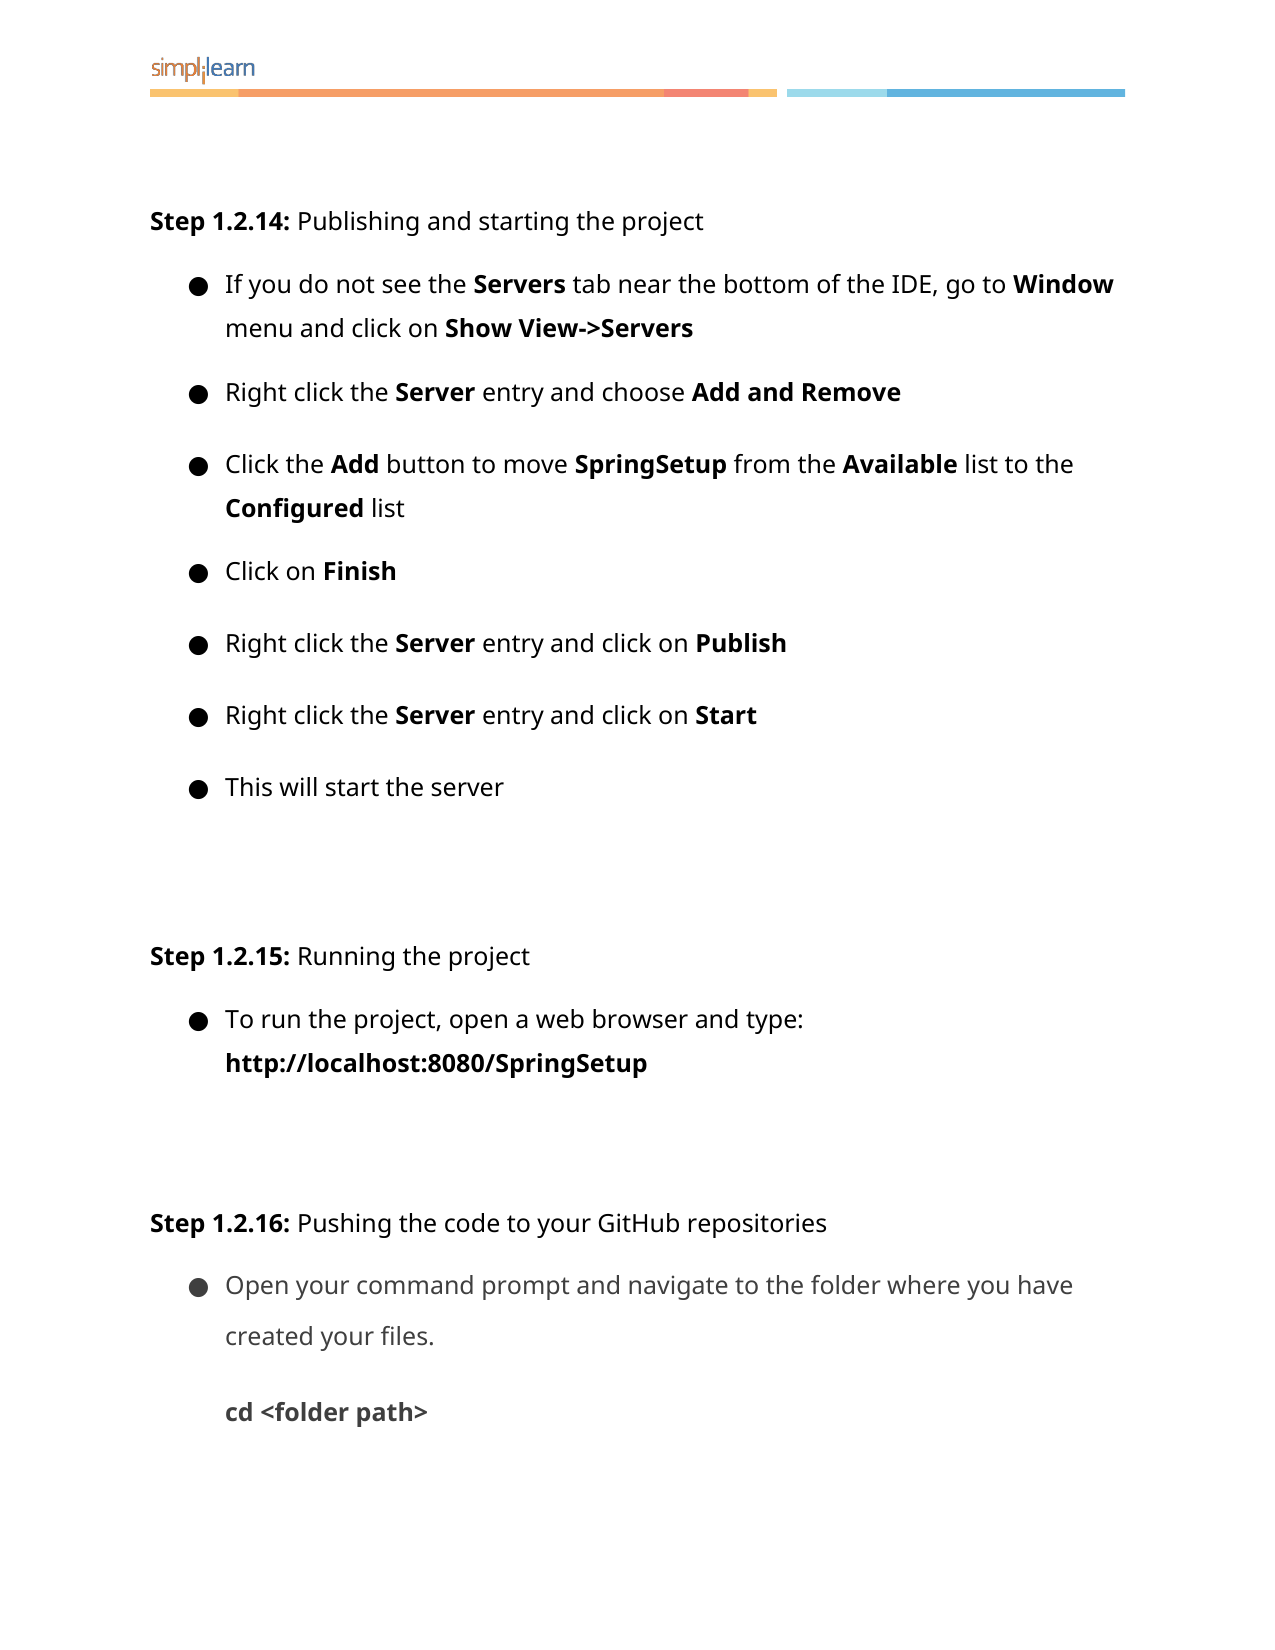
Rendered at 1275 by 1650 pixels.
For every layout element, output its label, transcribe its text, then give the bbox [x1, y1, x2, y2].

list This will start the server [187, 759, 1125, 811]
text Step 1.2.15: Running the project [150, 938, 1125, 972]
list To run the project, open a web browser and type: http://localhost:8080/SpringSetup [187, 992, 1125, 1080]
text Step 1.2.16: Pushing the code to your GitHub repositories [150, 1206, 1125, 1240]
list Right click the Server entry and click on Publish [187, 616, 1125, 667]
list Right click the Server entry and choose Add and Remove [187, 364, 1125, 416]
list If you do not see the Servers tab near the bottom of the IDE, go to Window menu and click on Show View->Servers [187, 257, 1125, 345]
text cd <folder path> [150, 1395, 1125, 1429]
list Click on Finish [187, 544, 1125, 595]
list Right click the Server entry and click on Start [187, 688, 1125, 739]
list Open your command prompt and navigate to the folder where you have created your files. [187, 1268, 1125, 1353]
text Step 1.2.14: Publishing and starting the project [150, 203, 1125, 237]
picture [150, 52, 1125, 97]
list Click the Add button to move SpringSetup from the Available list to the Configured list [187, 436, 1125, 524]
